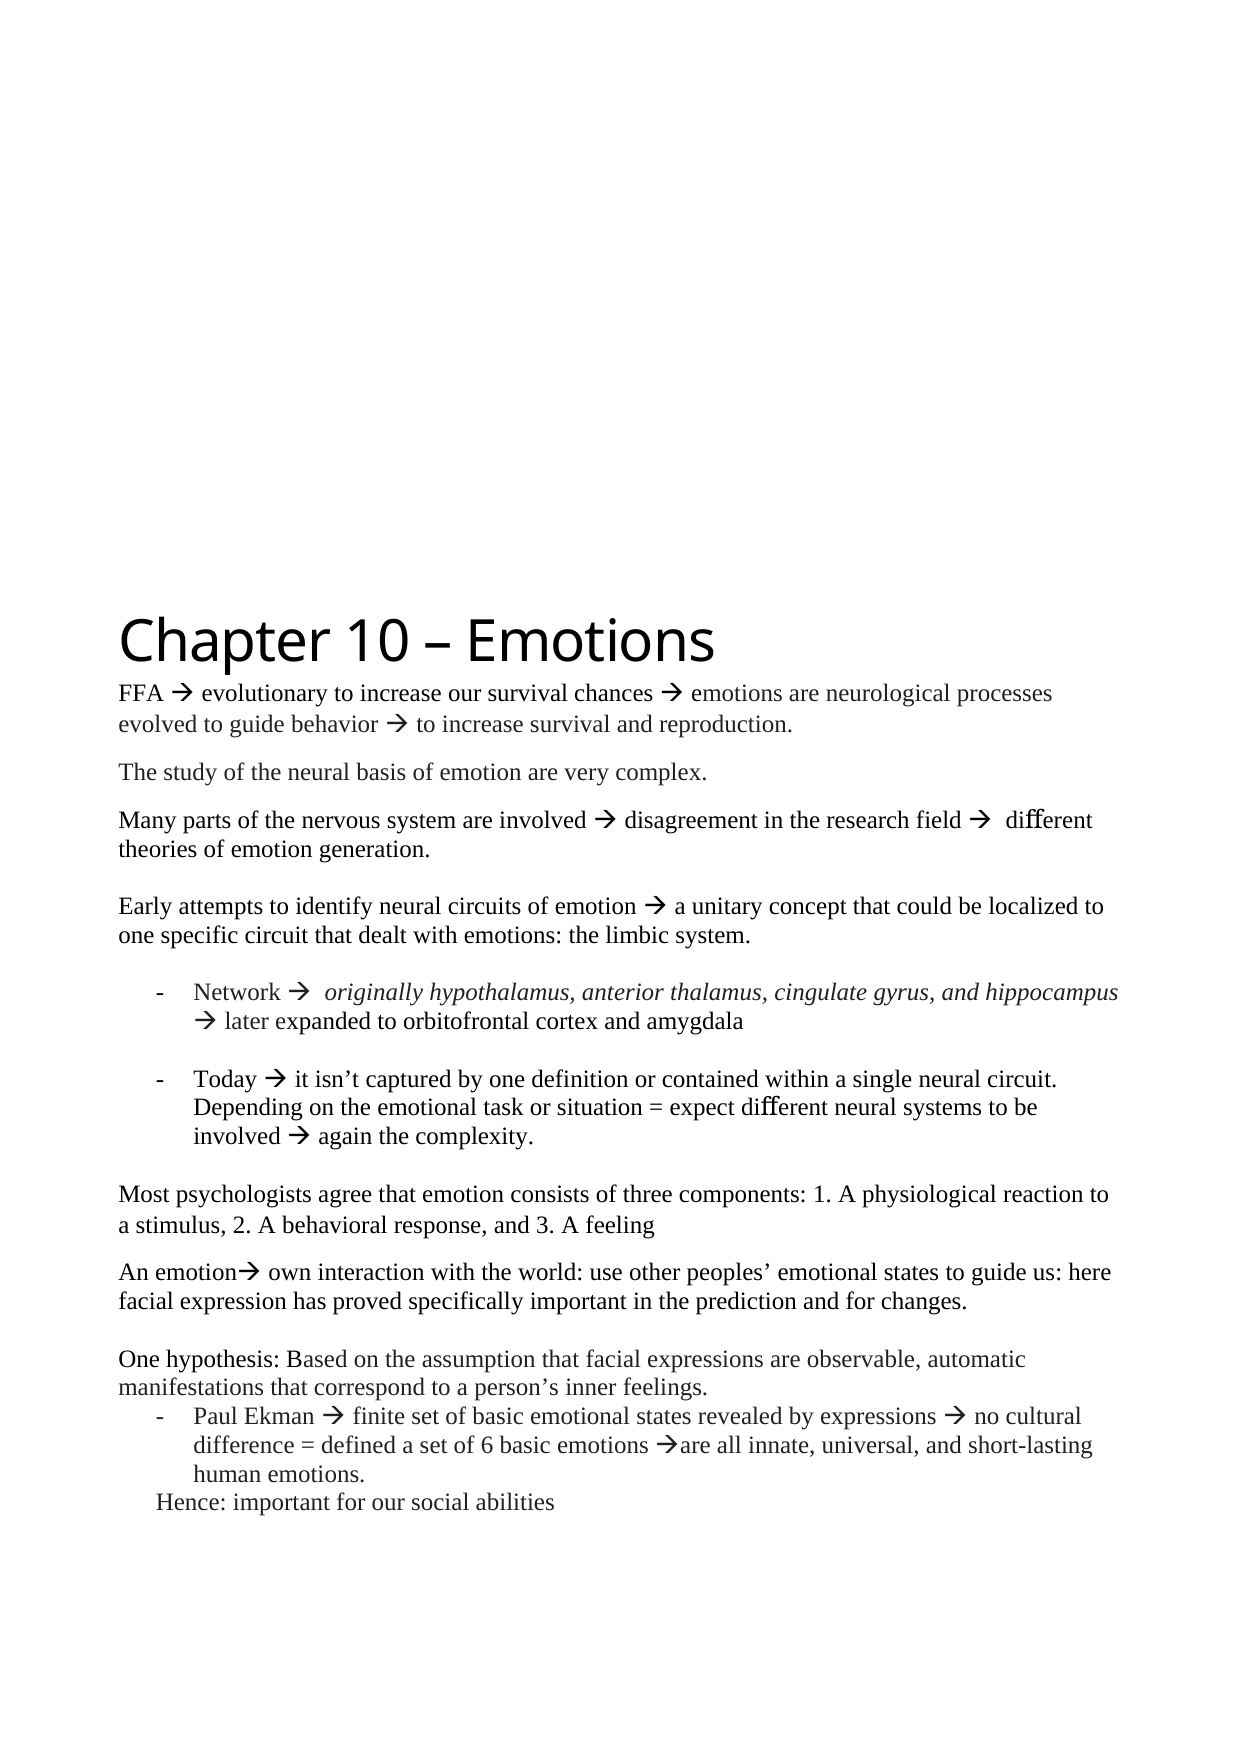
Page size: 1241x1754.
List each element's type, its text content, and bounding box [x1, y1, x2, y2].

text Many parts of the nervous system are involved disagreement in the research field diﬀerent theories of emotion generation. [118, 805, 1122, 862]
text Hence: important for our social abilities [118, 1487, 1122, 1516]
list Paul Ekman finite set of basic emotional states revealed by expressions no cultural difference = defined a set of 6 basic emotions are all innate, universal, and short-lasting human emotions. [156, 1401, 1122, 1487]
title Chapter 10 – Emotions [118, 599, 1122, 678]
text Most psychologists agree that emotion consists of three components: 1. A physiological reaction to a stimulus, 2. A behavioral response, and 3. A feeling [118, 1179, 1122, 1238]
text One hypothesis: Based on the assumption that facial expressions are observable, automatic manifestations that correspond to a person’s inner feelings. [118, 1344, 1122, 1401]
list Today it isn’t captured by one definition or contained within a single neural circuit. Depending on the emotional task or situation = expect diﬀerent neural systems to be involved again the complexity. [156, 1064, 1122, 1150]
text Early attempts to identify neural circuits of emotion a unitary concept that could be localized to one specific circuit that dealt with emotions: the limbic system. [118, 891, 1122, 949]
text The study of the neural basis of emotion are very complex. [118, 757, 1122, 786]
list Network originally hypothalamus, anterior thalamus, cingulate gyrus, and hippocampus later expanded to orbitofrontal cortex and amygdala [156, 977, 1122, 1035]
text FFA evolutionary to increase our survival chances emotions are neurological processes evolved to guide behavior to increase survival and reproduction. [118, 678, 1122, 738]
text An emotion own interaction with the world: use other peoples’ emotional states to guide us: here facial expression has proved specifically important in the prediction and for changes. [118, 1257, 1122, 1315]
